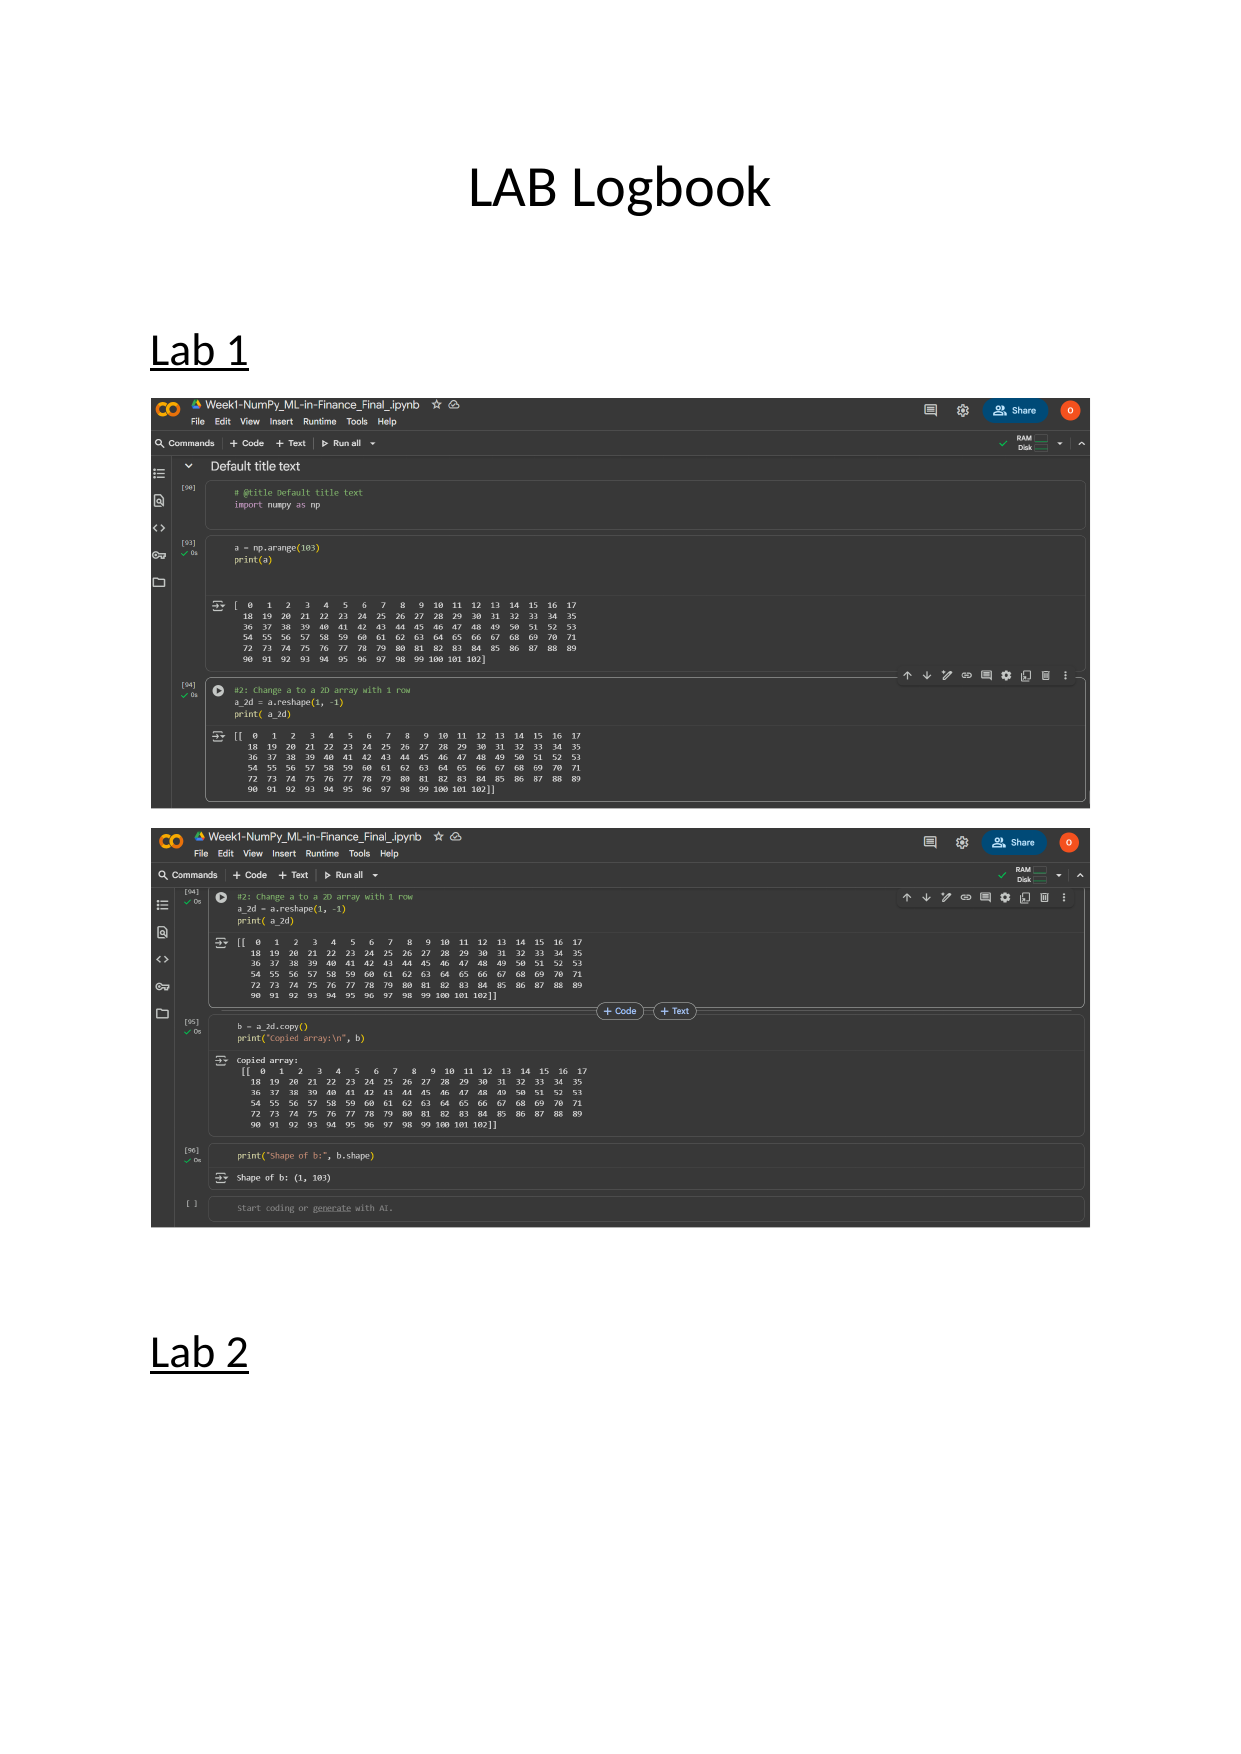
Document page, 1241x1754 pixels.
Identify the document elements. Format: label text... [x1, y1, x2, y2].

picture [150, 827, 1091, 1228]
text Lab 2 [150, 1323, 1090, 1379]
text LAB Logbook [150, 150, 1090, 221]
text Lab 1 [150, 321, 1090, 376]
picture [150, 397, 1091, 809]
